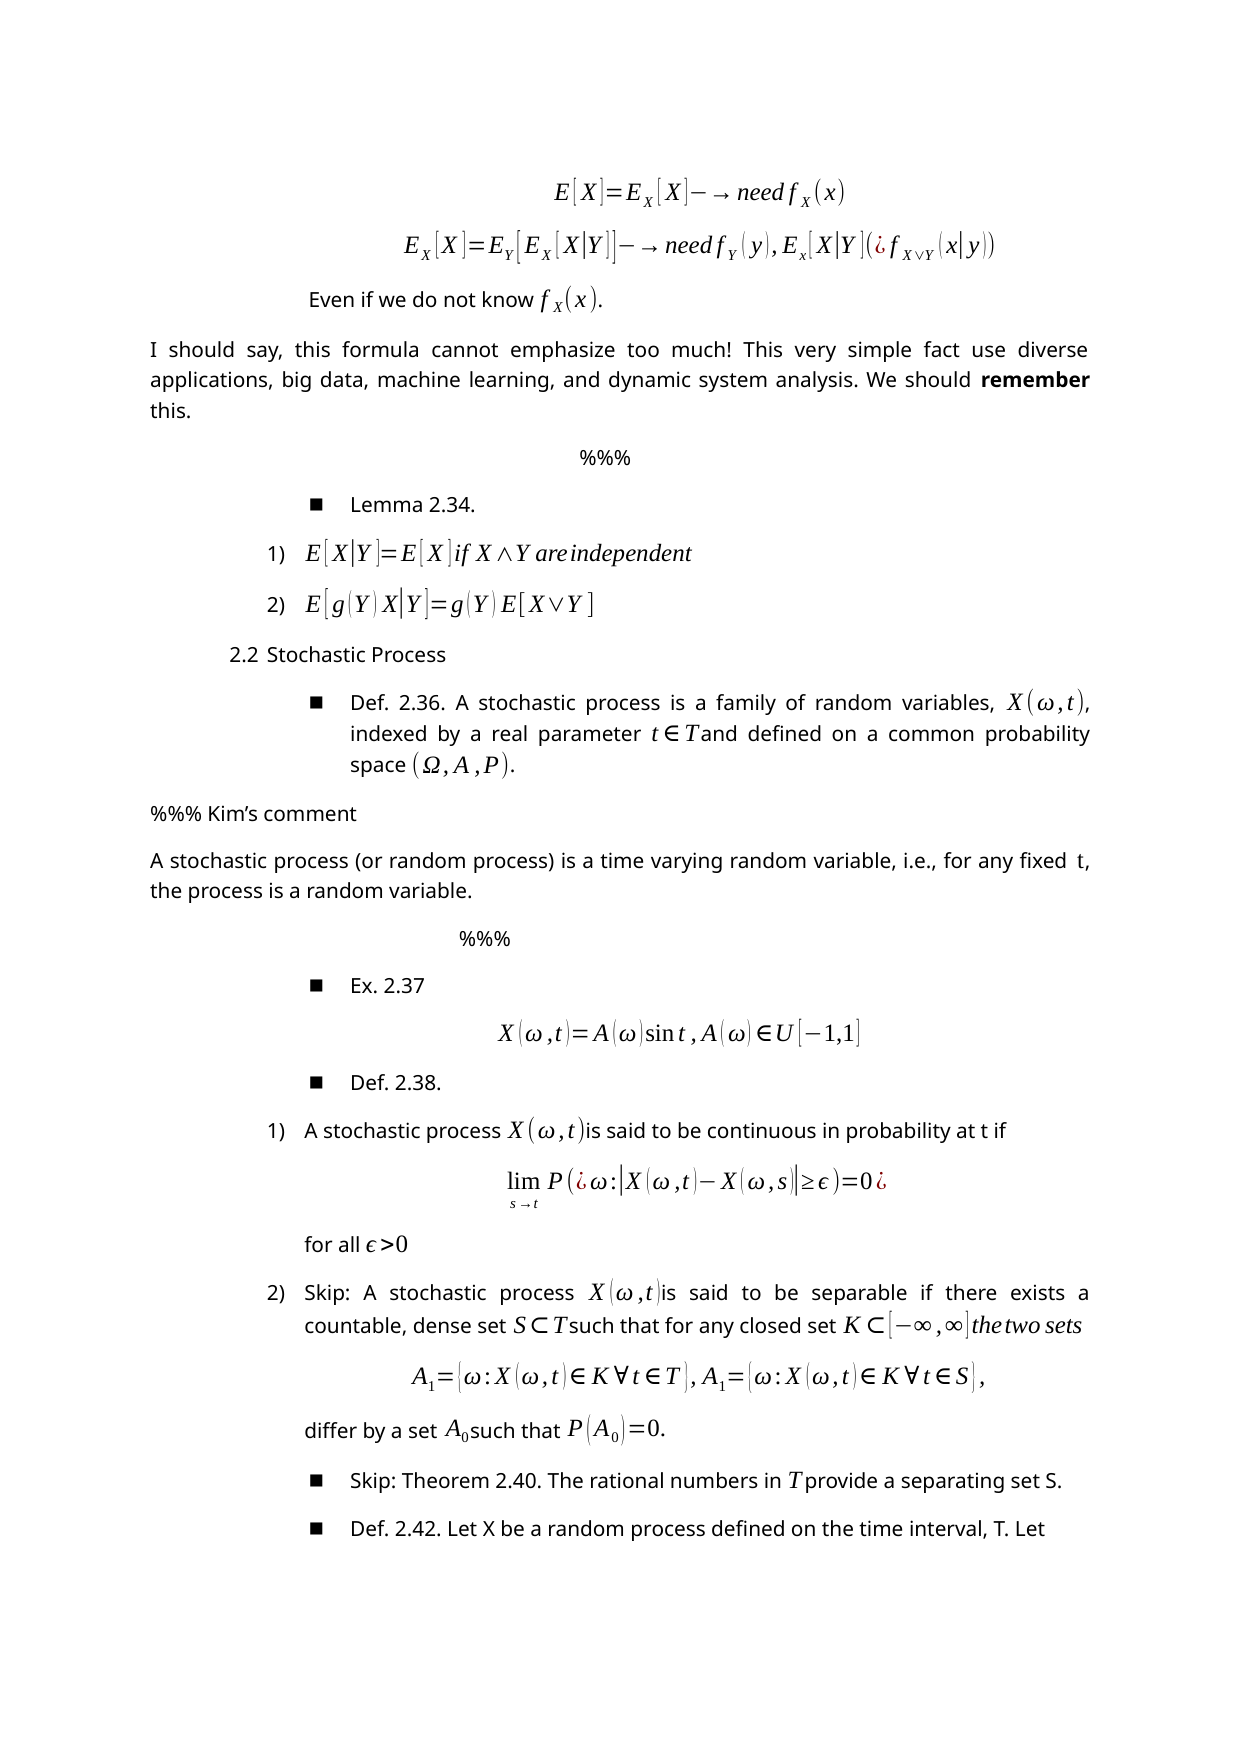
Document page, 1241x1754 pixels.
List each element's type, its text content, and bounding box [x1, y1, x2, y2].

list %%% [308, 443, 1090, 472]
list A stochastic process is said to be continuous in probability at t if [267, 1115, 1090, 1145]
list differ by a set such that [304, 1413, 1090, 1448]
text I should say, this formula cannot emphasize too much! This very simple fact use diverse applications, big data, machine learning, and dynamic system analysis. We should remember this. [150, 335, 1090, 424]
list Def. 2.36. A stochastic process is a family of random variables, , indexed by a real parameter and defined on a common probability space . [308, 687, 1090, 780]
list Lemma 2.34. [308, 491, 1090, 519]
list Ex. 2.37 [308, 971, 1090, 1000]
list Stochastic Process [229, 640, 1090, 668]
list Even if we do not know . [308, 284, 1090, 316]
text %%% [150, 924, 1090, 952]
list Def. 2.38. [308, 1068, 1090, 1096]
text A stochastic process (or random process) is a time varying random variable, i.e., for any fixed , the process is a random variable. [150, 846, 1090, 905]
text %%% Kim’s comment [150, 799, 1090, 827]
list for all [304, 1230, 1090, 1259]
list Def. 2.42. Let X be a random process defined on the time interval, T. Let [308, 1514, 1090, 1542]
list Skip: Theorem 2.40. The rational numbers in provide a separating set S. [308, 1467, 1090, 1495]
list Skip: A stochastic process is said to be separable if there exists a countable, dense set such that for any closed set [267, 1277, 1090, 1341]
